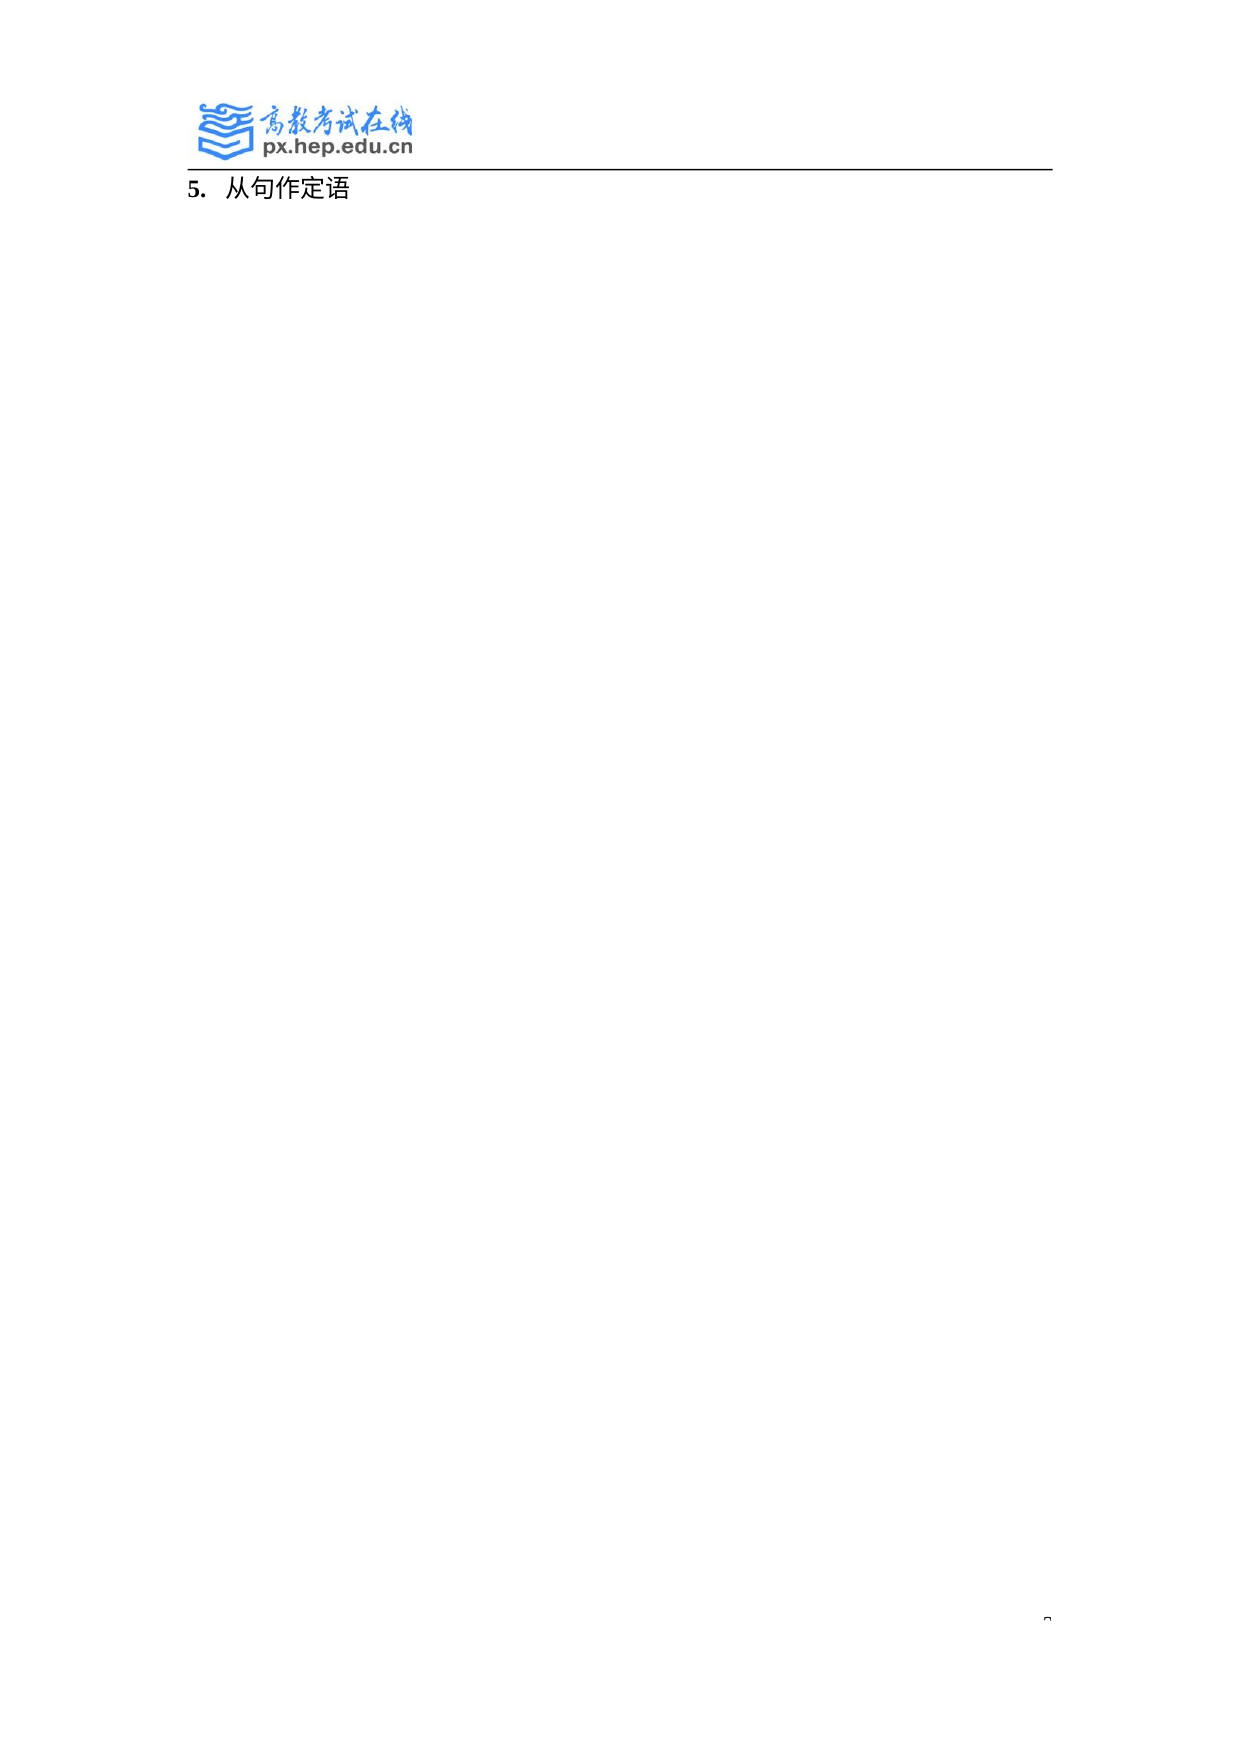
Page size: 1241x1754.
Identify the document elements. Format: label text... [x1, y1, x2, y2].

list 从句作定语 [187, 169, 1086, 205]
picture [187, 100, 417, 161]
